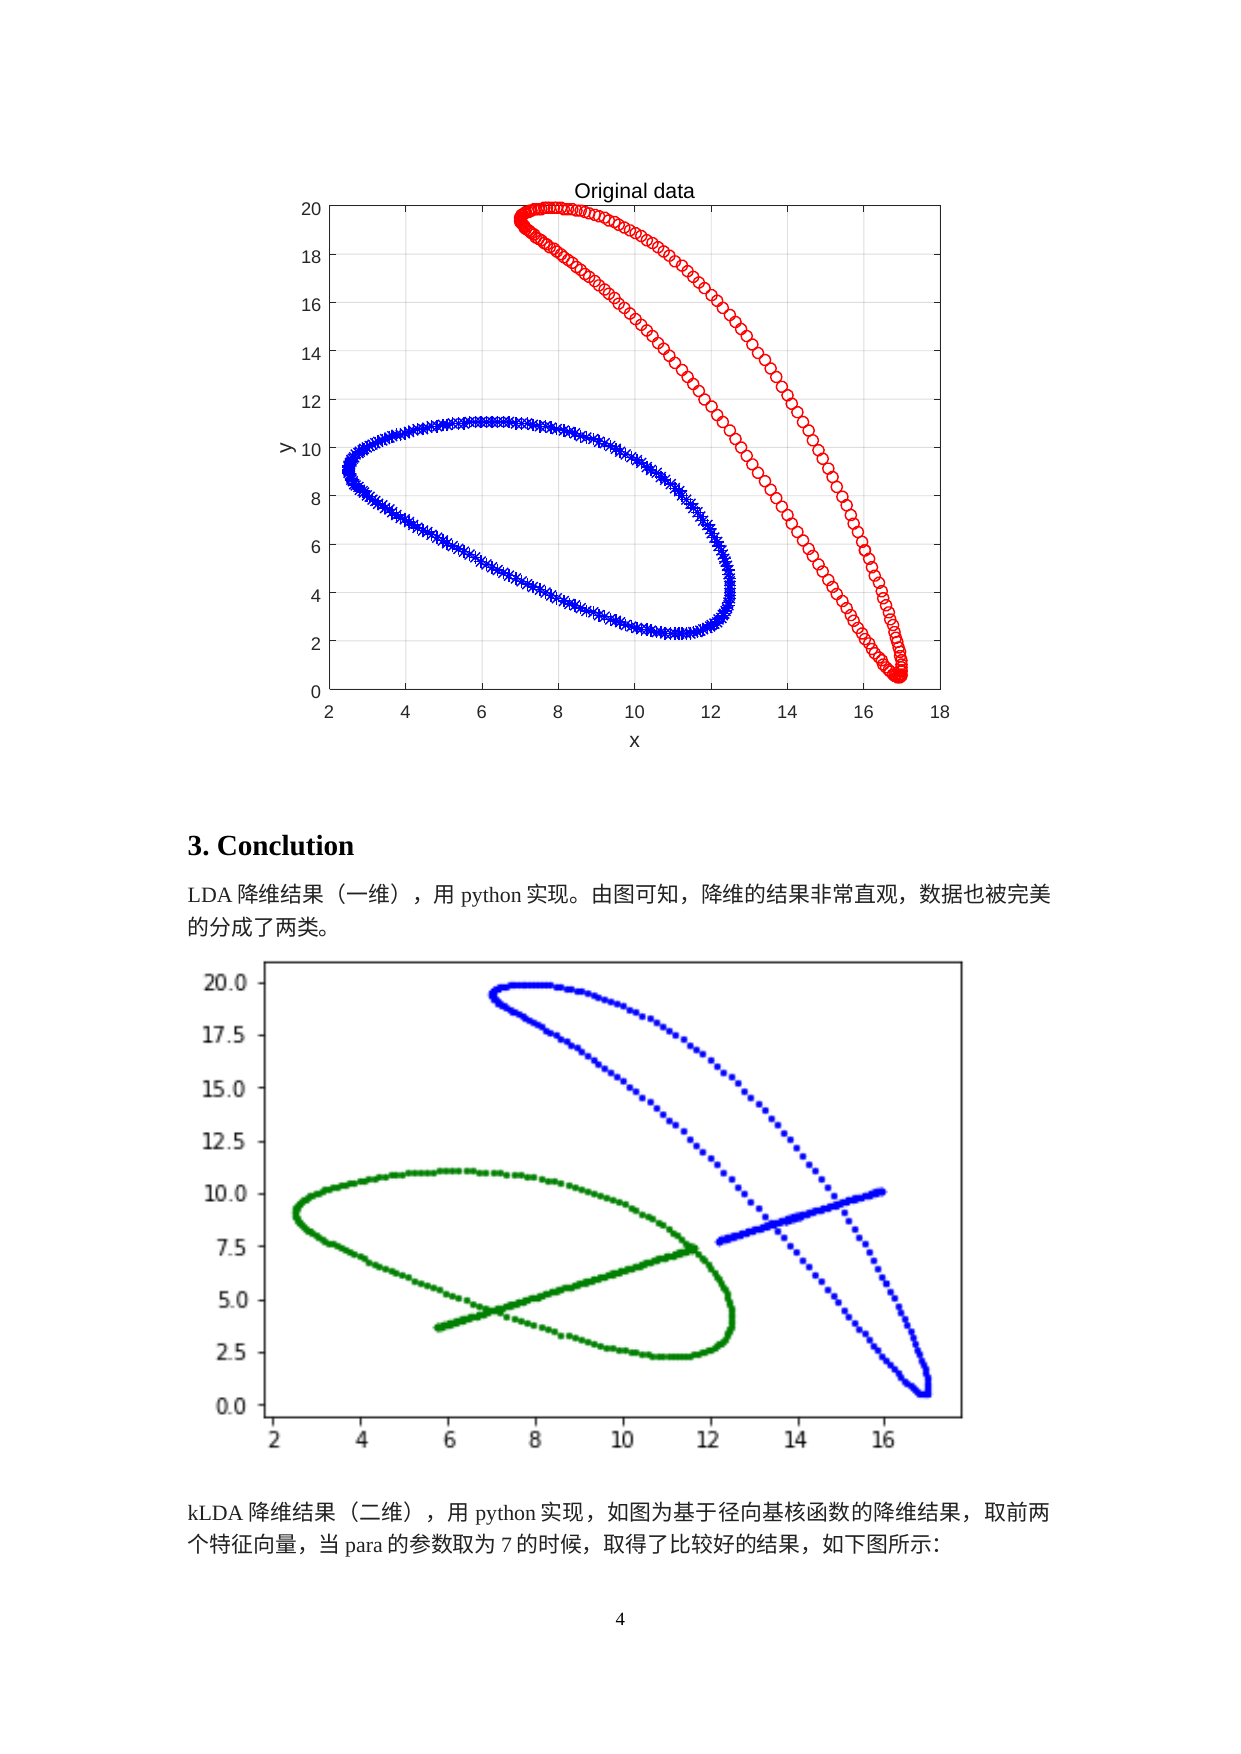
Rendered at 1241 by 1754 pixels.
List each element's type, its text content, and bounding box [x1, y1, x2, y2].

picture [187, 942, 984, 1467]
text LDA降维结果（一维），用python实现。由图可知，降维的结果非常直观，数据也被完美的分成了两类。 [187, 877, 1053, 942]
text 3. Conclution [187, 812, 1053, 877]
text kLDA降维结果（二维），用python实现，如图为基于径向基核函数的降维结果，取前两个特征向量，当para的参数取为7的时候，取得了比较好的结果，如下图所示： [187, 1494, 1053, 1559]
